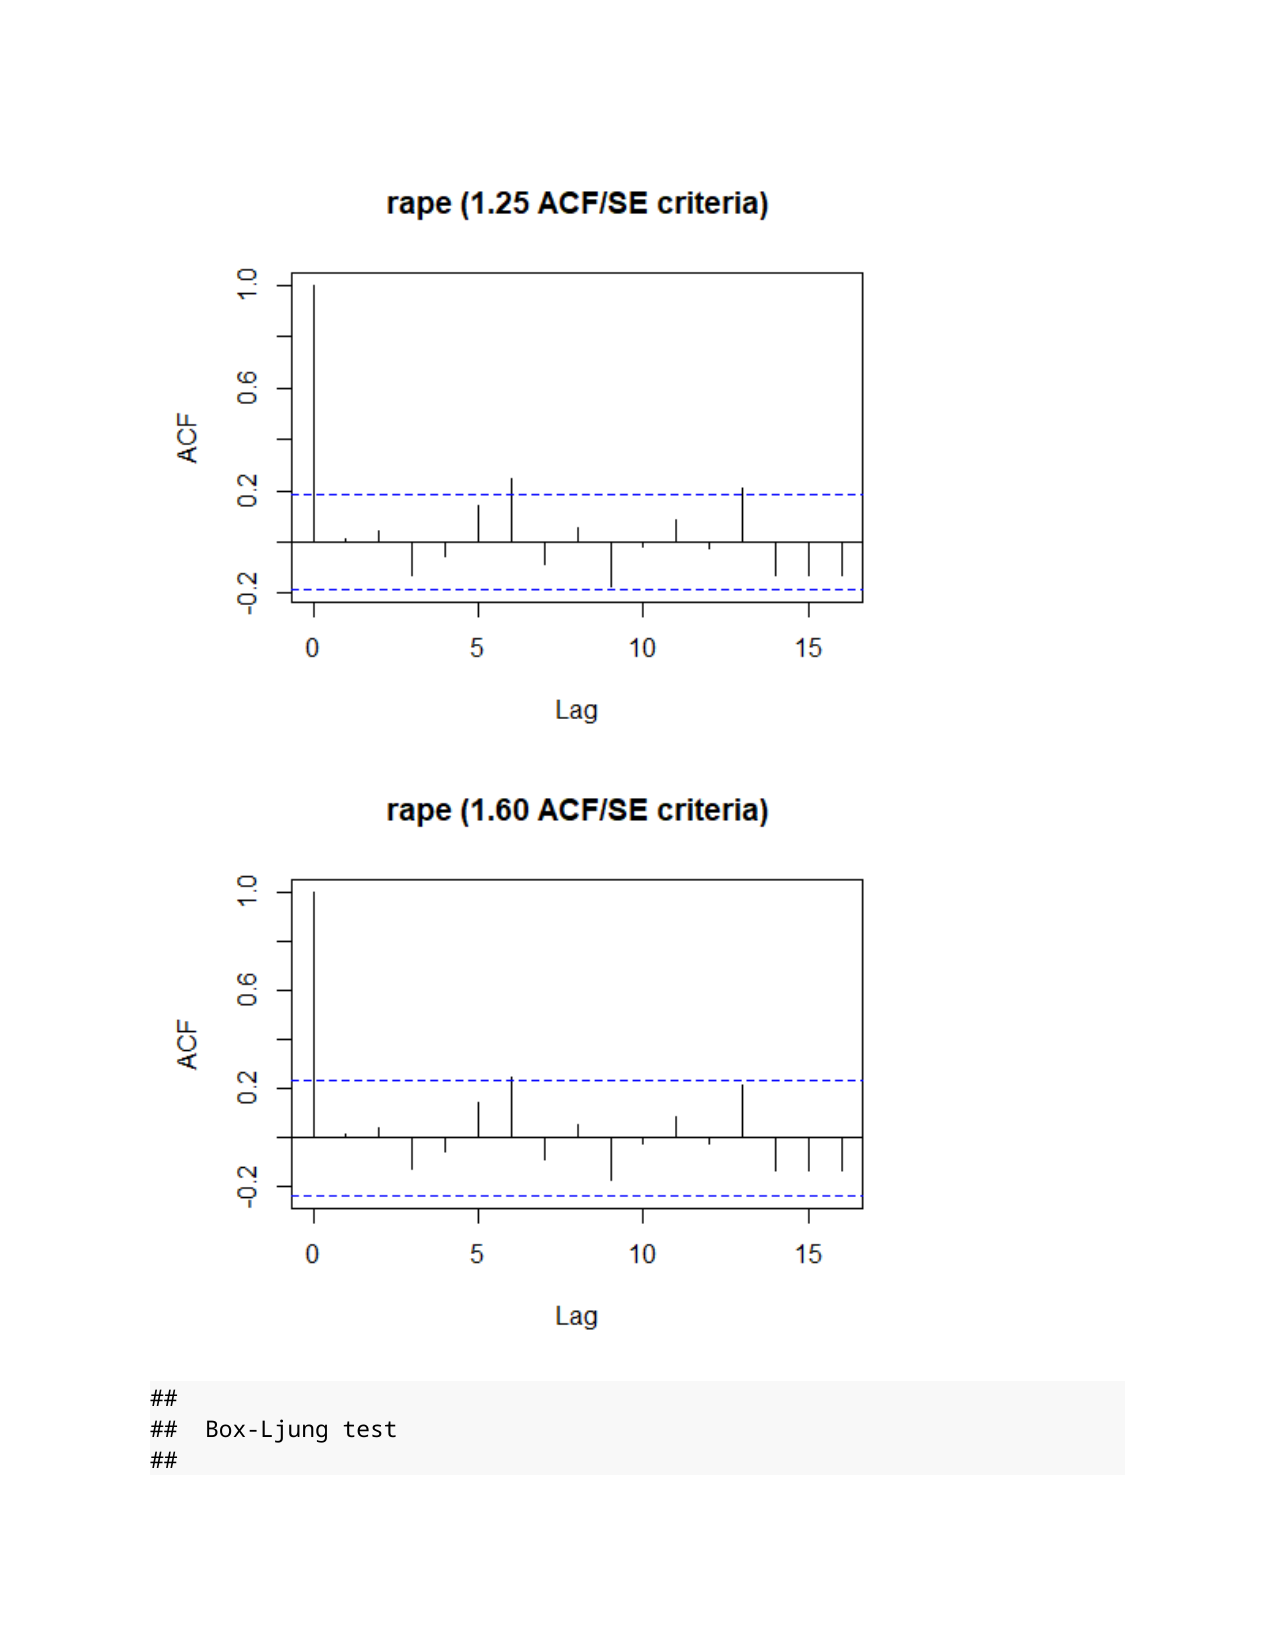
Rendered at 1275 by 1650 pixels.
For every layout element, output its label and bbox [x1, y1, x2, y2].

text [150, 1381, 1125, 1475]
picture [168, 150, 927, 1363]
